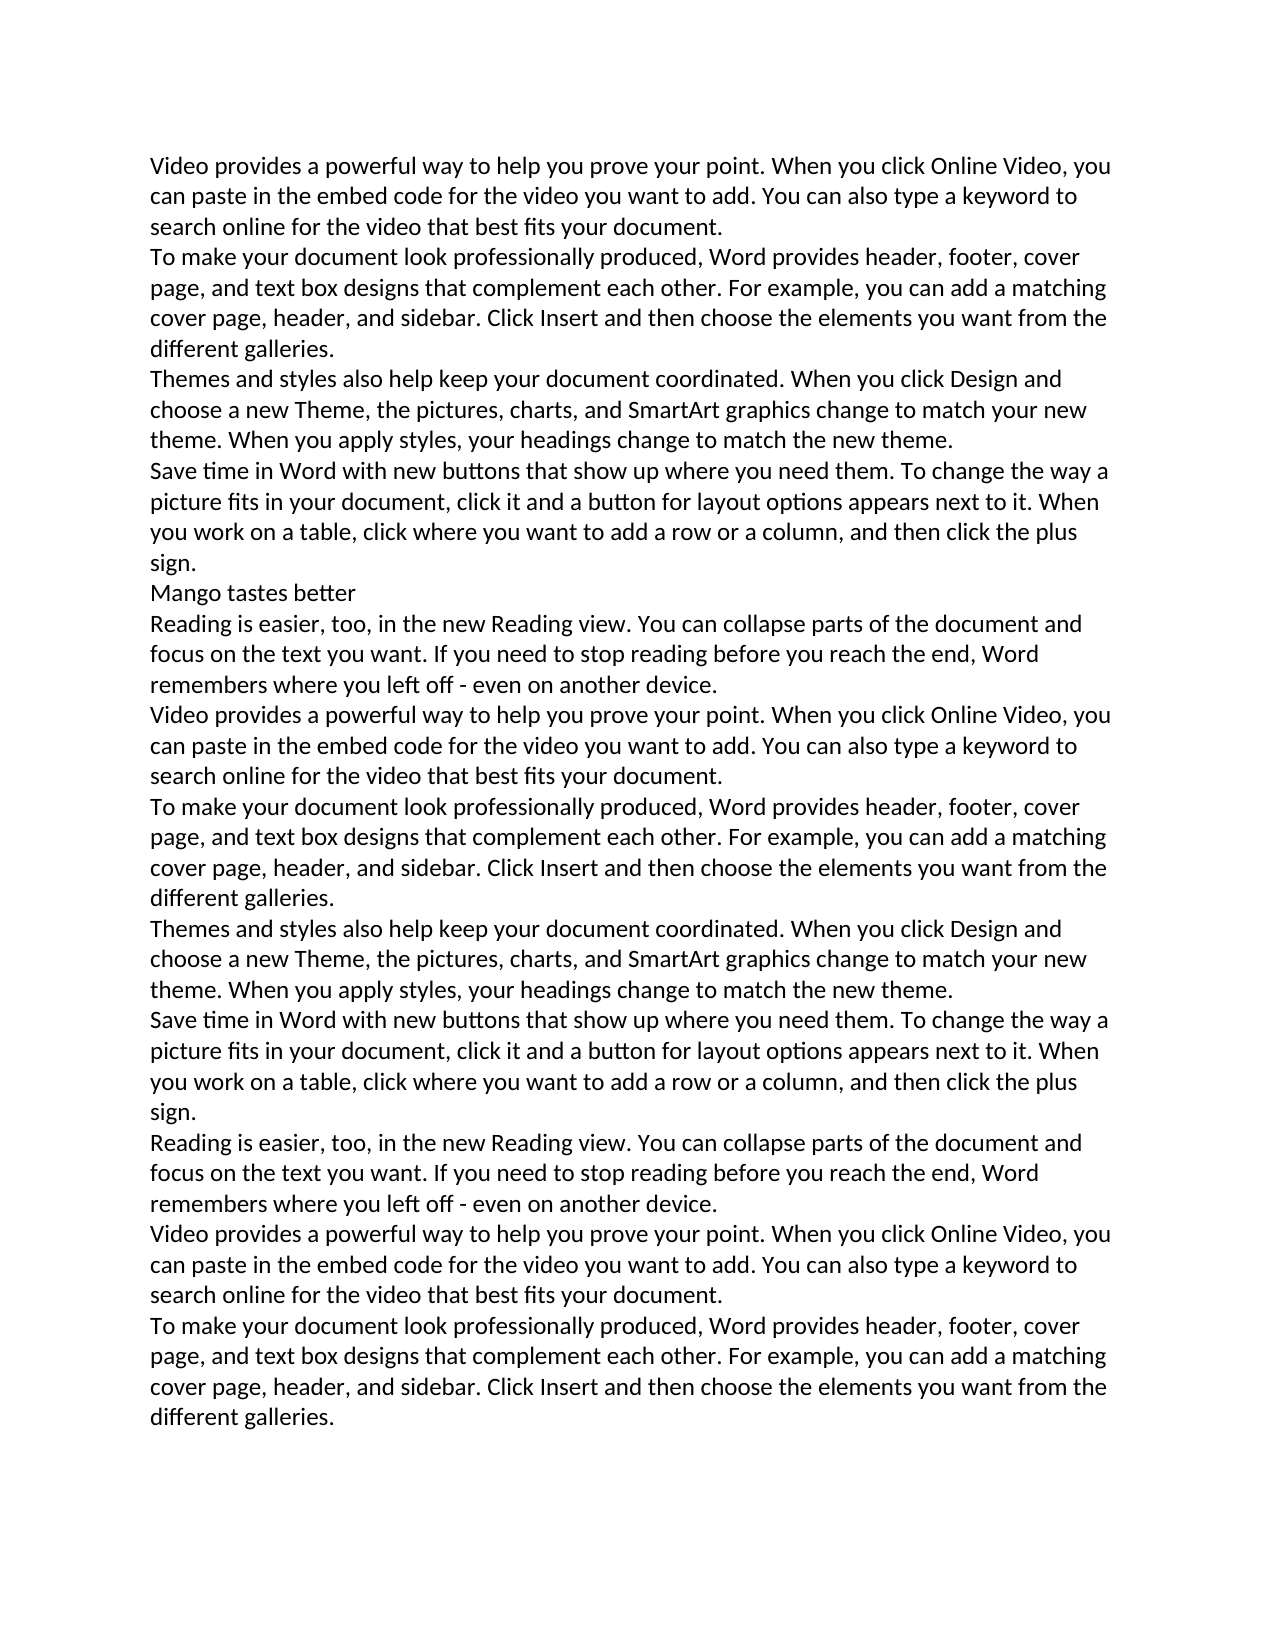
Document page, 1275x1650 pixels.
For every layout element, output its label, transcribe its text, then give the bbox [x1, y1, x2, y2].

text Themes and styles also help keep your document coordinated. When you click Design and choose a new Theme, the pictures, charts, and SmartArt graphics change to match your new theme. When you apply styles, your headings change to match the new theme. [150, 913, 1125, 1004]
text To make your document look professionally produced, Word provides header, footer, cover page, and text box designs that complement each other. For example, you can add a matching cover page, header, and sidebar. Click Insert and then choose the elements you want from the different galleries. [150, 1310, 1125, 1432]
text Mango tastes better [150, 577, 1125, 608]
text To make your document look professionally produced, Word provides header, footer, cover page, and text box designs that complement each other. For example, you can add a matching cover page, header, and sidebar. Click Insert and then choose the elements you want from the different galleries. [150, 242, 1125, 364]
text Save time in Word with new buttons that show up where you need them. To change the way a picture fits in your document, click it and a button for layout options appears next to it. When you work on a table, click where you want to add a row or a column, and then click the plus sign. [150, 1004, 1125, 1127]
text To make your document look professionally produced, Word provides header, footer, cover page, and text box designs that complement each other. For example, you can add a matching cover page, header, and sidebar. Click Insert and then choose the elements you want from the different galleries. [150, 791, 1125, 913]
text Save time in Word with new buttons that show up where you need them. To change the way a picture fits in your document, click it and a button for layout options appears next to it. When you work on a table, click where you want to add a row or a column, and then click the plus sign. [150, 455, 1125, 577]
text Themes and styles also help keep your document coordinated. When you click Design and choose a new Theme, the pictures, charts, and SmartArt graphics change to match your new theme. When you apply styles, your headings change to match the new theme. [150, 364, 1125, 455]
